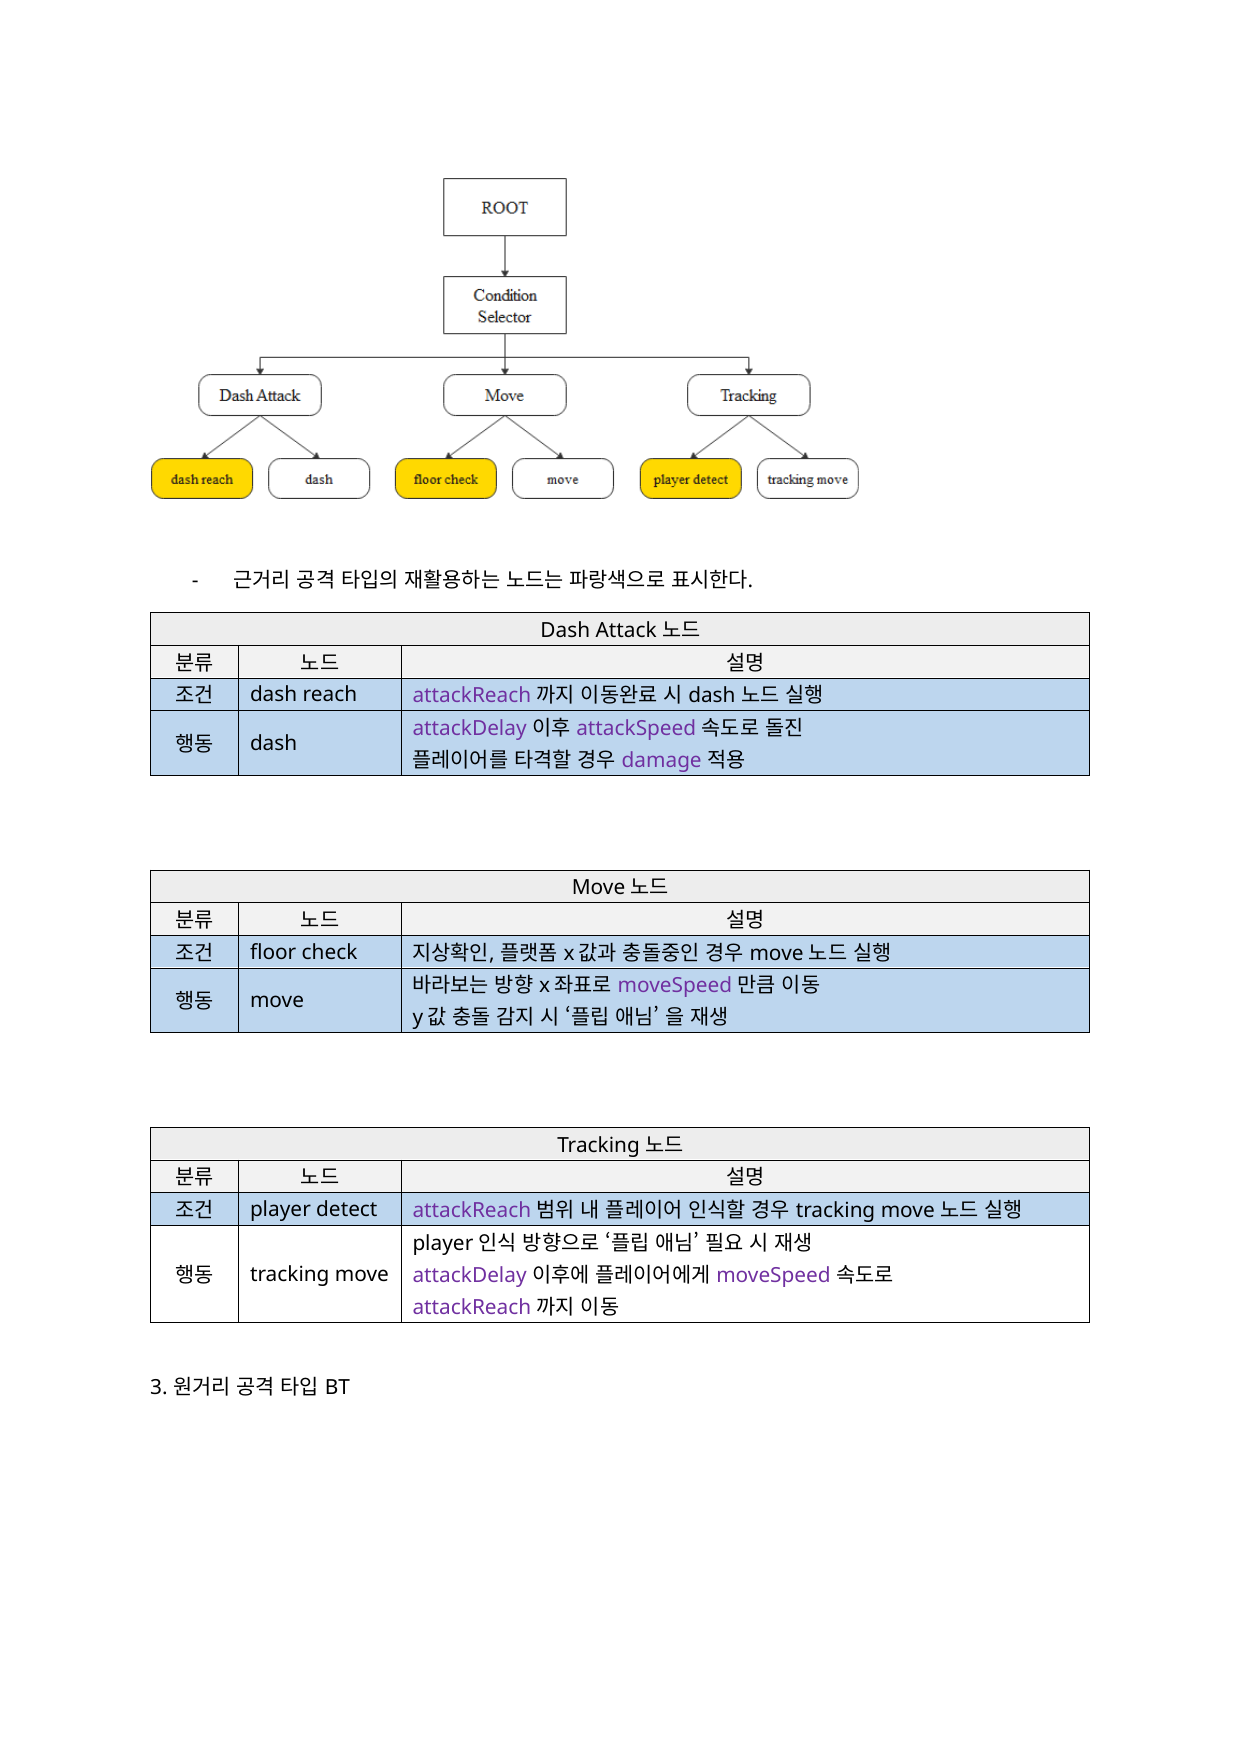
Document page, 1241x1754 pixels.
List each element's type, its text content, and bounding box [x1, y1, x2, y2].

table_cell 분류 [151, 903, 238, 935]
table_cell move [239, 969, 401, 1032]
list 근거리 공격 타입의 재활용하는 노드는 파랑색으로 표시한다. [192, 563, 1090, 594]
table_cell 노드 [239, 1161, 401, 1192]
table_cell dash [239, 711, 401, 775]
table_cell 설명 [402, 903, 1089, 935]
table_cell 조건 [151, 679, 238, 710]
subtitle 3. 원거리 공격 타입 BT [150, 1370, 1090, 1400]
table_cell 조건 [151, 1193, 238, 1225]
table_cell floor check [239, 936, 401, 967]
table_cell attackReach 까지 이동완료 시 dash 노드 실행 [402, 679, 1089, 710]
picture [150, 177, 859, 499]
table_cell 지상확인, 플랫폼 x값과 충돌중인 경우 move 노드 실행 [402, 936, 1089, 967]
table_cell tracking move [239, 1226, 401, 1322]
table_cell attackDelay 이후 attackSpeed 속도로 돌진 플레이어를 타격할 경우 damage 적용 [402, 711, 1089, 775]
table_cell attackReach 범위 내 플레이어 인식할 경우 tracking move 노드 실행 [402, 1193, 1089, 1225]
table_cell 조건 [151, 936, 238, 967]
table_header Move 노드 [151, 871, 1089, 902]
table_cell dash reach [239, 679, 401, 710]
table_cell 설명 [402, 646, 1089, 677]
table_cell 행동 [151, 711, 238, 775]
table_cell 행동 [151, 969, 238, 1032]
table_header Tracking 노드 [151, 1128, 1089, 1159]
table_header Dash Attack 노드 [151, 613, 1089, 645]
table_cell 노드 [239, 646, 401, 677]
table_cell 노드 [239, 903, 401, 935]
table_cell 행동 [151, 1226, 238, 1322]
table_cell 분류 [151, 646, 238, 677]
table_cell 설명 [402, 1161, 1089, 1192]
table_cell 바라보는 방향 x좌표로 moveSpeed 만큼 이동 y값 충돌 감지 시 ‘플립 애님’ 을 재생 [402, 969, 1089, 1032]
table_cell player detect [239, 1193, 401, 1225]
table_cell 분류 [151, 1161, 238, 1192]
table_cell player 인식 방향으로 ‘플립 애님’ 필요 시 재생 attackDelay 이후에 플레이어에게 moveSpeed 속도로 attackReach 까지 이동 [402, 1226, 1089, 1322]
